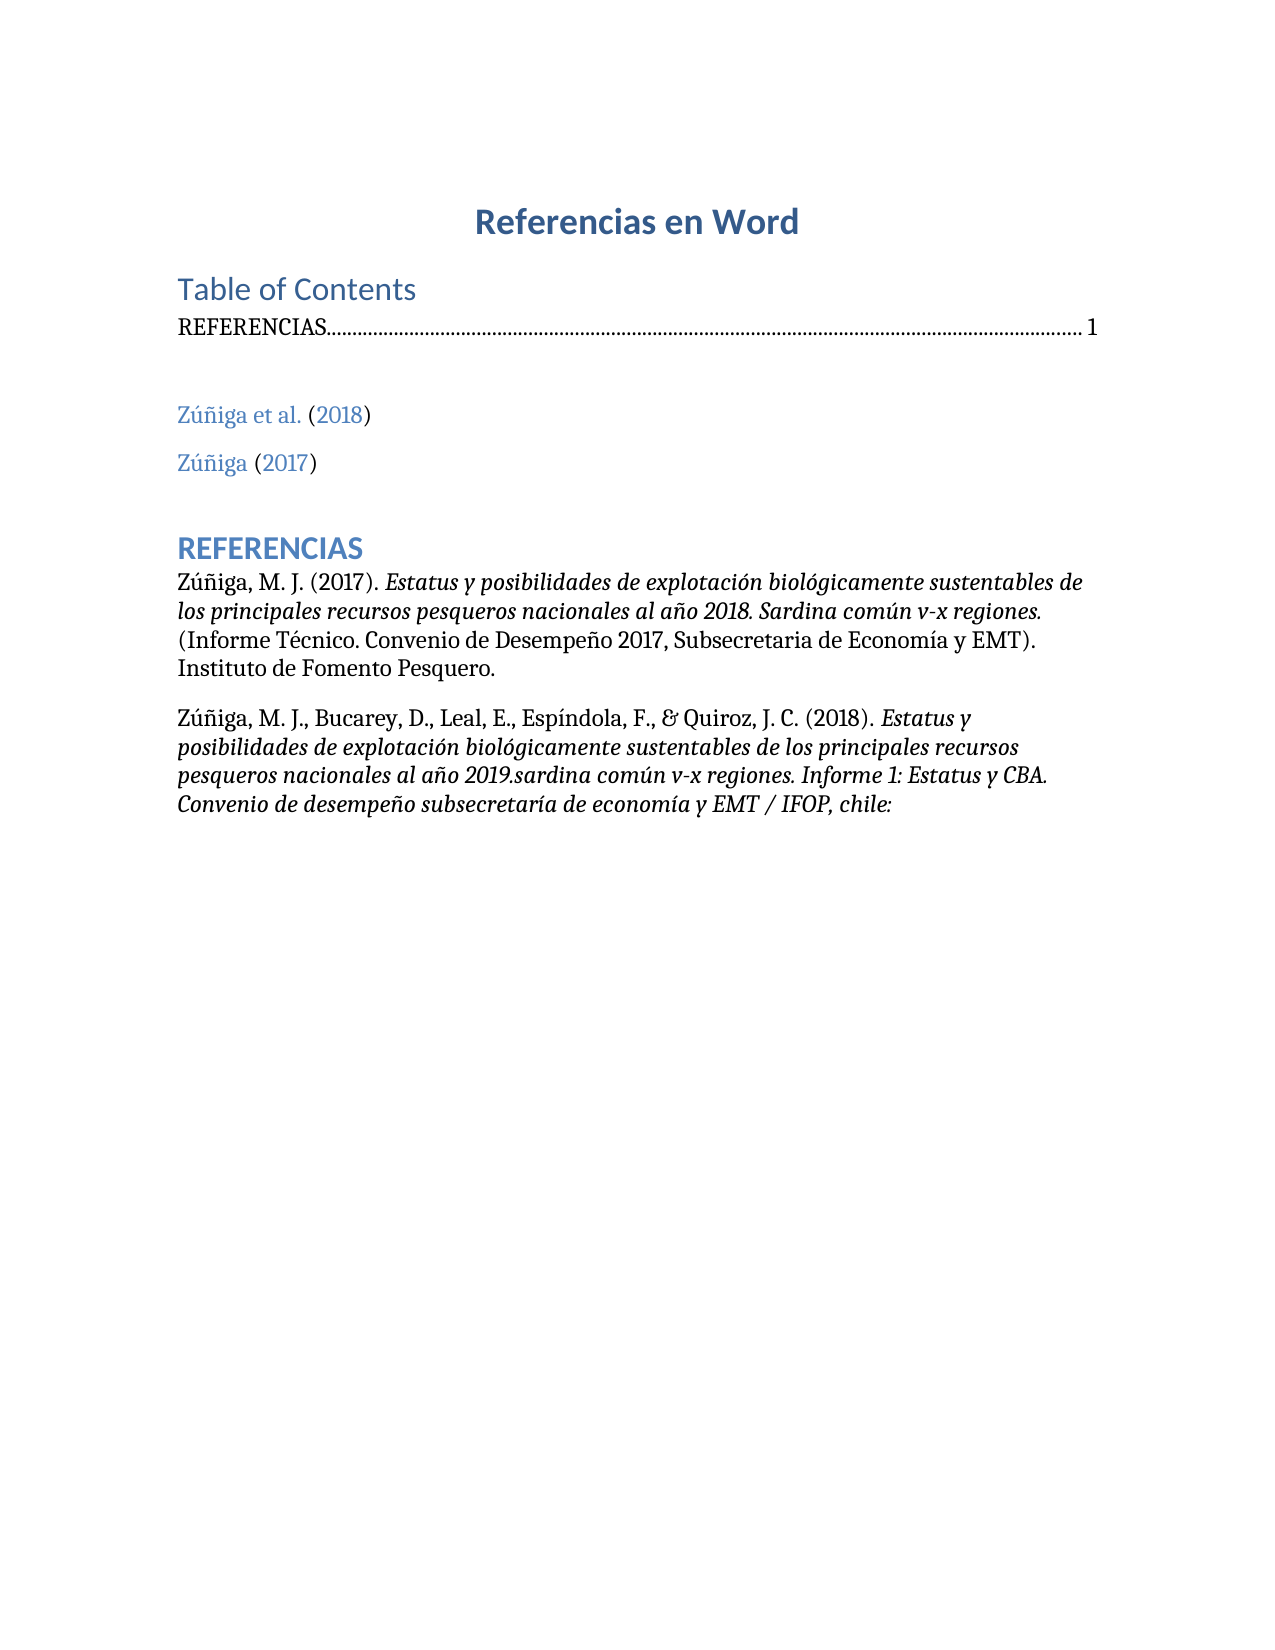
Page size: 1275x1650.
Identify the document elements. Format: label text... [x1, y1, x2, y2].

text Zúñiga et al. (2018) [177, 401, 1098, 430]
subtitle REFERENCIAS [177, 527, 1098, 568]
title Referencias en Word [177, 198, 1098, 243]
text Zúñiga, M. J. (2017). Estatus y posibilidades de explotación biológicamente sustentables de los principales recursos pesqueros nacionales al año 2018. Sardina común v-x regiones. (Informe Técnico. Convenio de Desempeño 2017, Subsecretaria de Economía y EMT). Instituto de Fomento Pesquero. [177, 568, 1098, 683]
text Zúñiga, M. J., Bucarey, D., Leal, E., Espíndola, F., & Quiroz, J. C. (2018). Estatus y posibilidades de explotación biológicamente sustentables de los principales recursos pesqueros nacionales al año 2019.sardina común v-x regiones. Informe 1: Estatus y CBA. Convenio de desempeño subsecretaría de economía y EMT / IFOP, chile: [177, 704, 1098, 819]
text Zúñiga (2017) [177, 449, 1098, 477]
